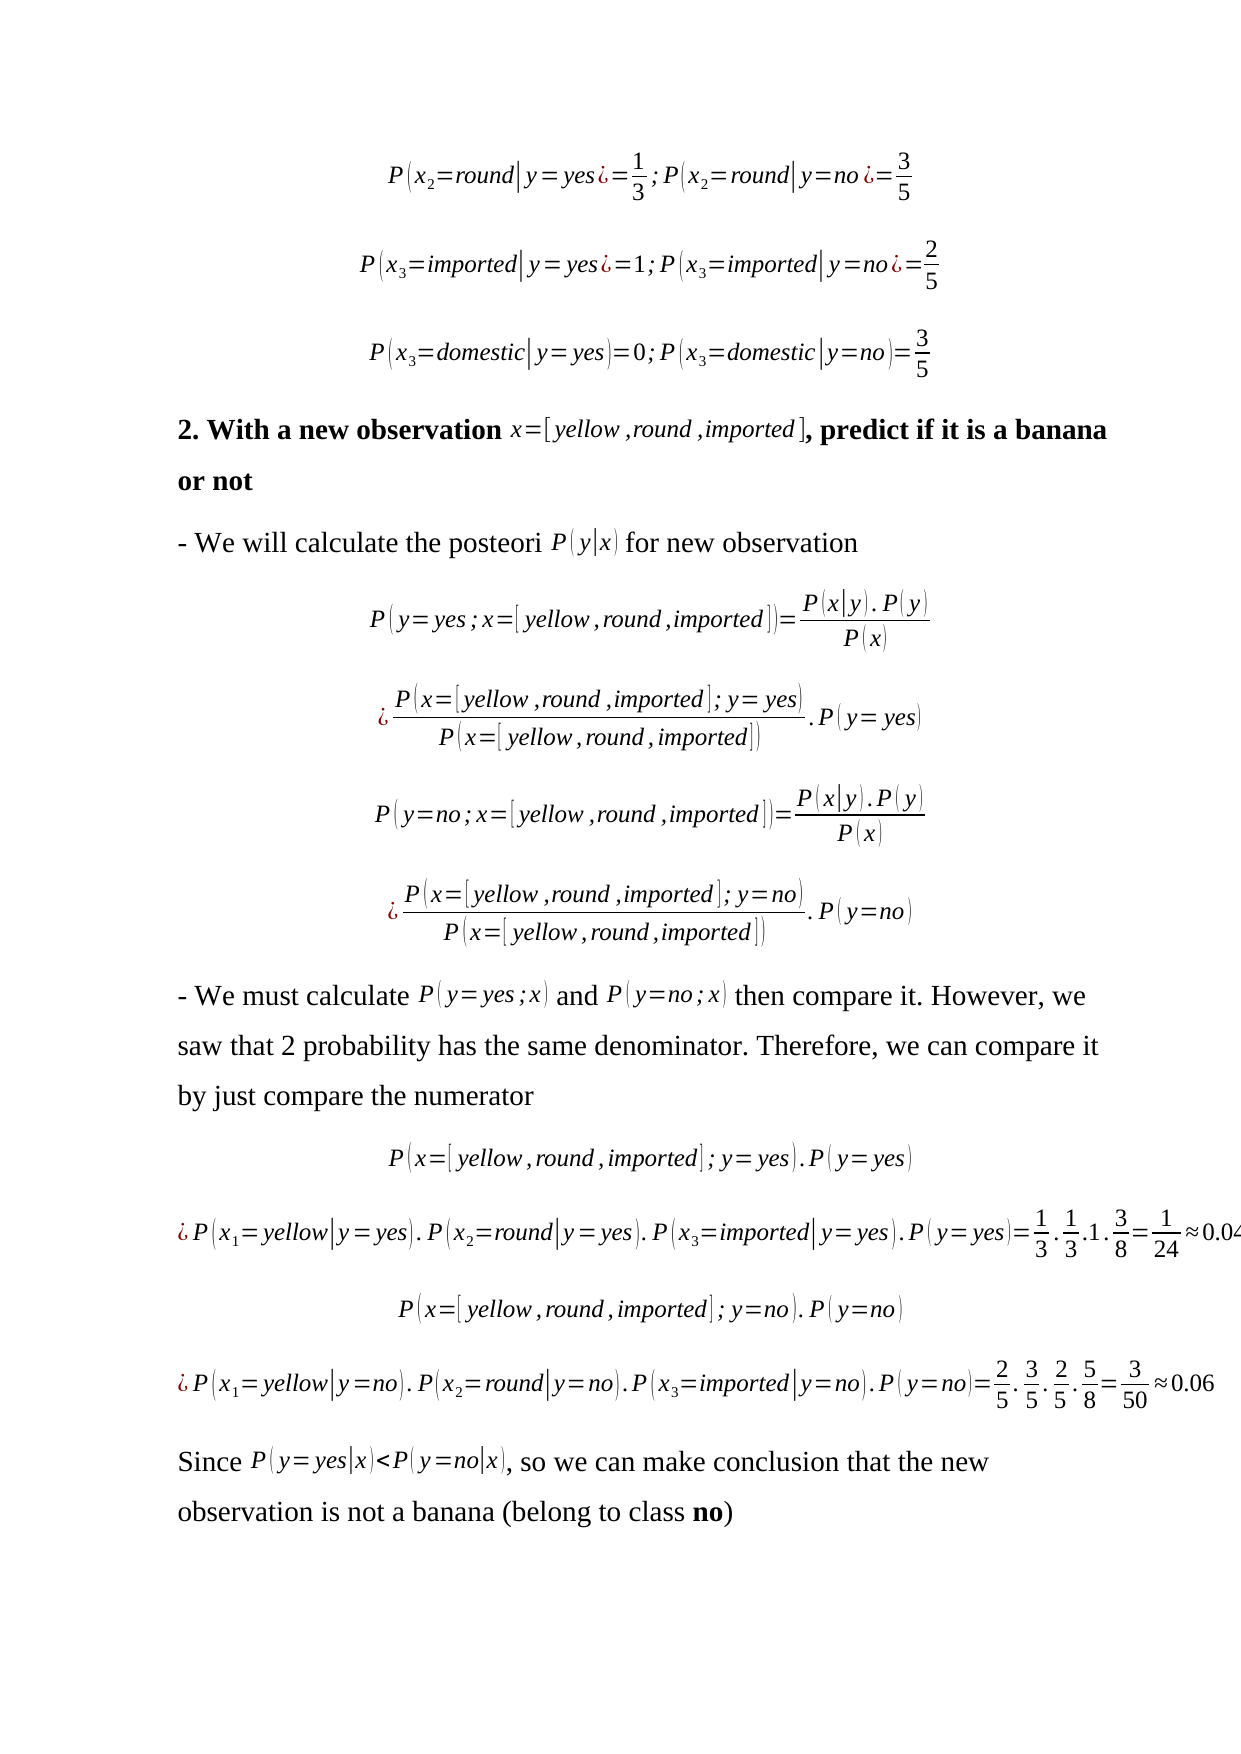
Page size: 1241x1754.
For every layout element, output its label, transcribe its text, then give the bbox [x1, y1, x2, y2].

text - We will calculate the posteori for new observation [177, 526, 1122, 559]
text - We must calculate and then compare it. However, we saw that 2 probability has the same denominator. Therefore, we can compare it by just compare the numerator [177, 978, 1122, 1112]
text 2. With a new observation , predict if it is a banana or not [177, 412, 1122, 496]
text Since , so we can make conclusion that the new observation is not a banana (belong to class no) [177, 1444, 1122, 1527]
